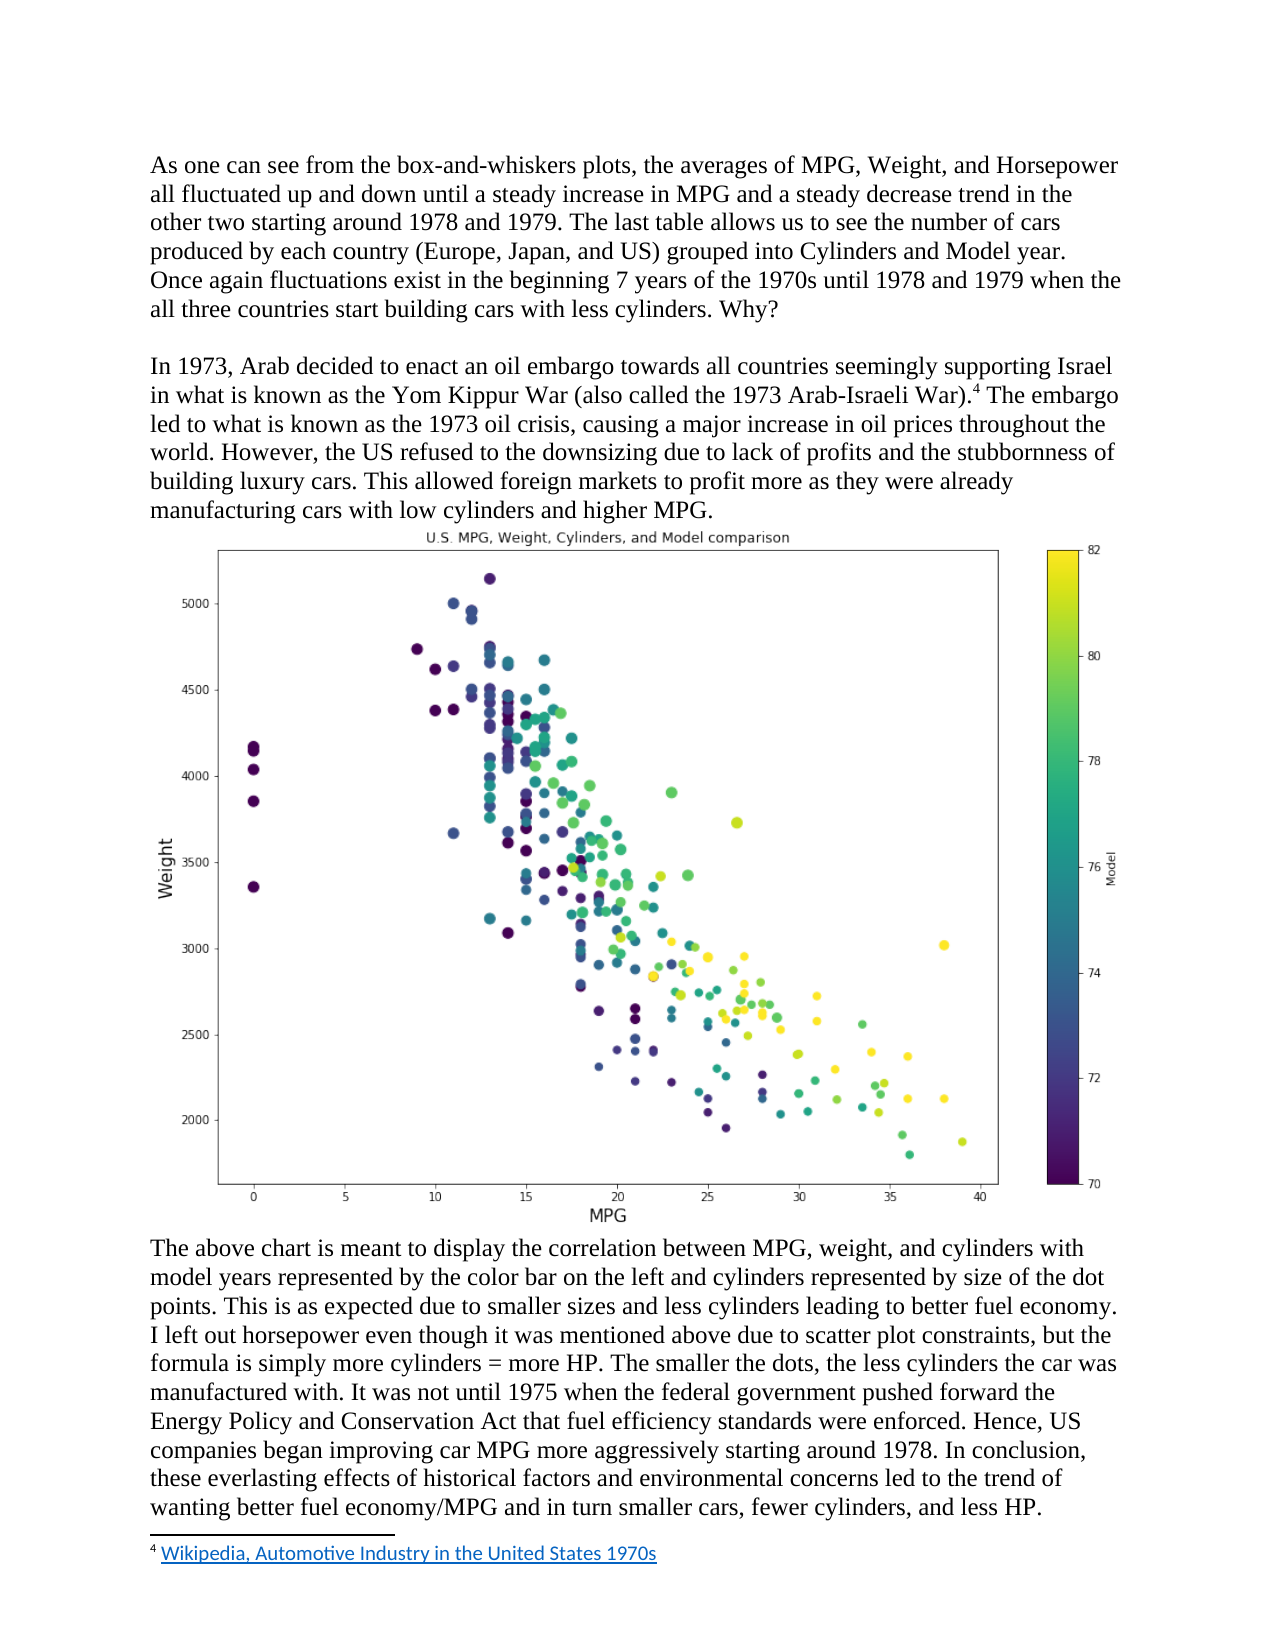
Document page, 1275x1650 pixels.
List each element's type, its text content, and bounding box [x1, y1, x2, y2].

picture [150, 523, 1125, 1234]
text In 1973, Arab decided to enact an oil embargo towards all countries seemingly supporting Israel in what is known as the Yom Kippur War (also called the 1973 Arab-Israeli War). The embargo led to what is known as the 1973 oil crisis, causing a major increase in oil prices throughout the world. However, the US refused to the downsizing due to lack of profits and the stubbornness of building luxury cars. This allowed foreign markets to profit more as they were already manufacturing cars with low cylinders and higher MPG. [150, 351, 1125, 523]
text As one can see from the box-and-whiskers plots, the averages of MPG, Weight, and Horsepower all fluctuated up and down until a steady increase in MPG and a steady decrease trend in the other two starting around 1978 and 1979. The last table allows us to see the number of cars produced by each country (Europe, Japan, and US) grouped into Cylinders and Model year. Once again fluctuations exist in the beginning 7 years of the 1970s until 1978 and 1979 when the all three countries start building cars with less cylinders. Why? [150, 150, 1125, 322]
text The above chart is meant to display the correlation between MPG, weight, and cylinders with model years represented by the color bar on the left and cylinders represented by size of the dot points. This is as expected due to smaller sizes and less cylinders leading to better fuel economy. I left out horsepower even though it was mentioned above due to scatter plot constraints, but the formula is simply more cylinders = more HP. The smaller the dots, the less cylinders the car was manufactured with. It was not until 1975 when the federal government pushed forward the Energy Policy and Conservation Act that fuel efficiency standards were enforced. Hence, US companies began improving car MPG more aggressively starting around 1978. In conclusion, these everlasting effects of historical factors and environmental concerns led to the trend of wanting better fuel economy/MPG and in turn smaller cars, fewer cylinders, and less HP. [150, 1234, 1125, 1521]
